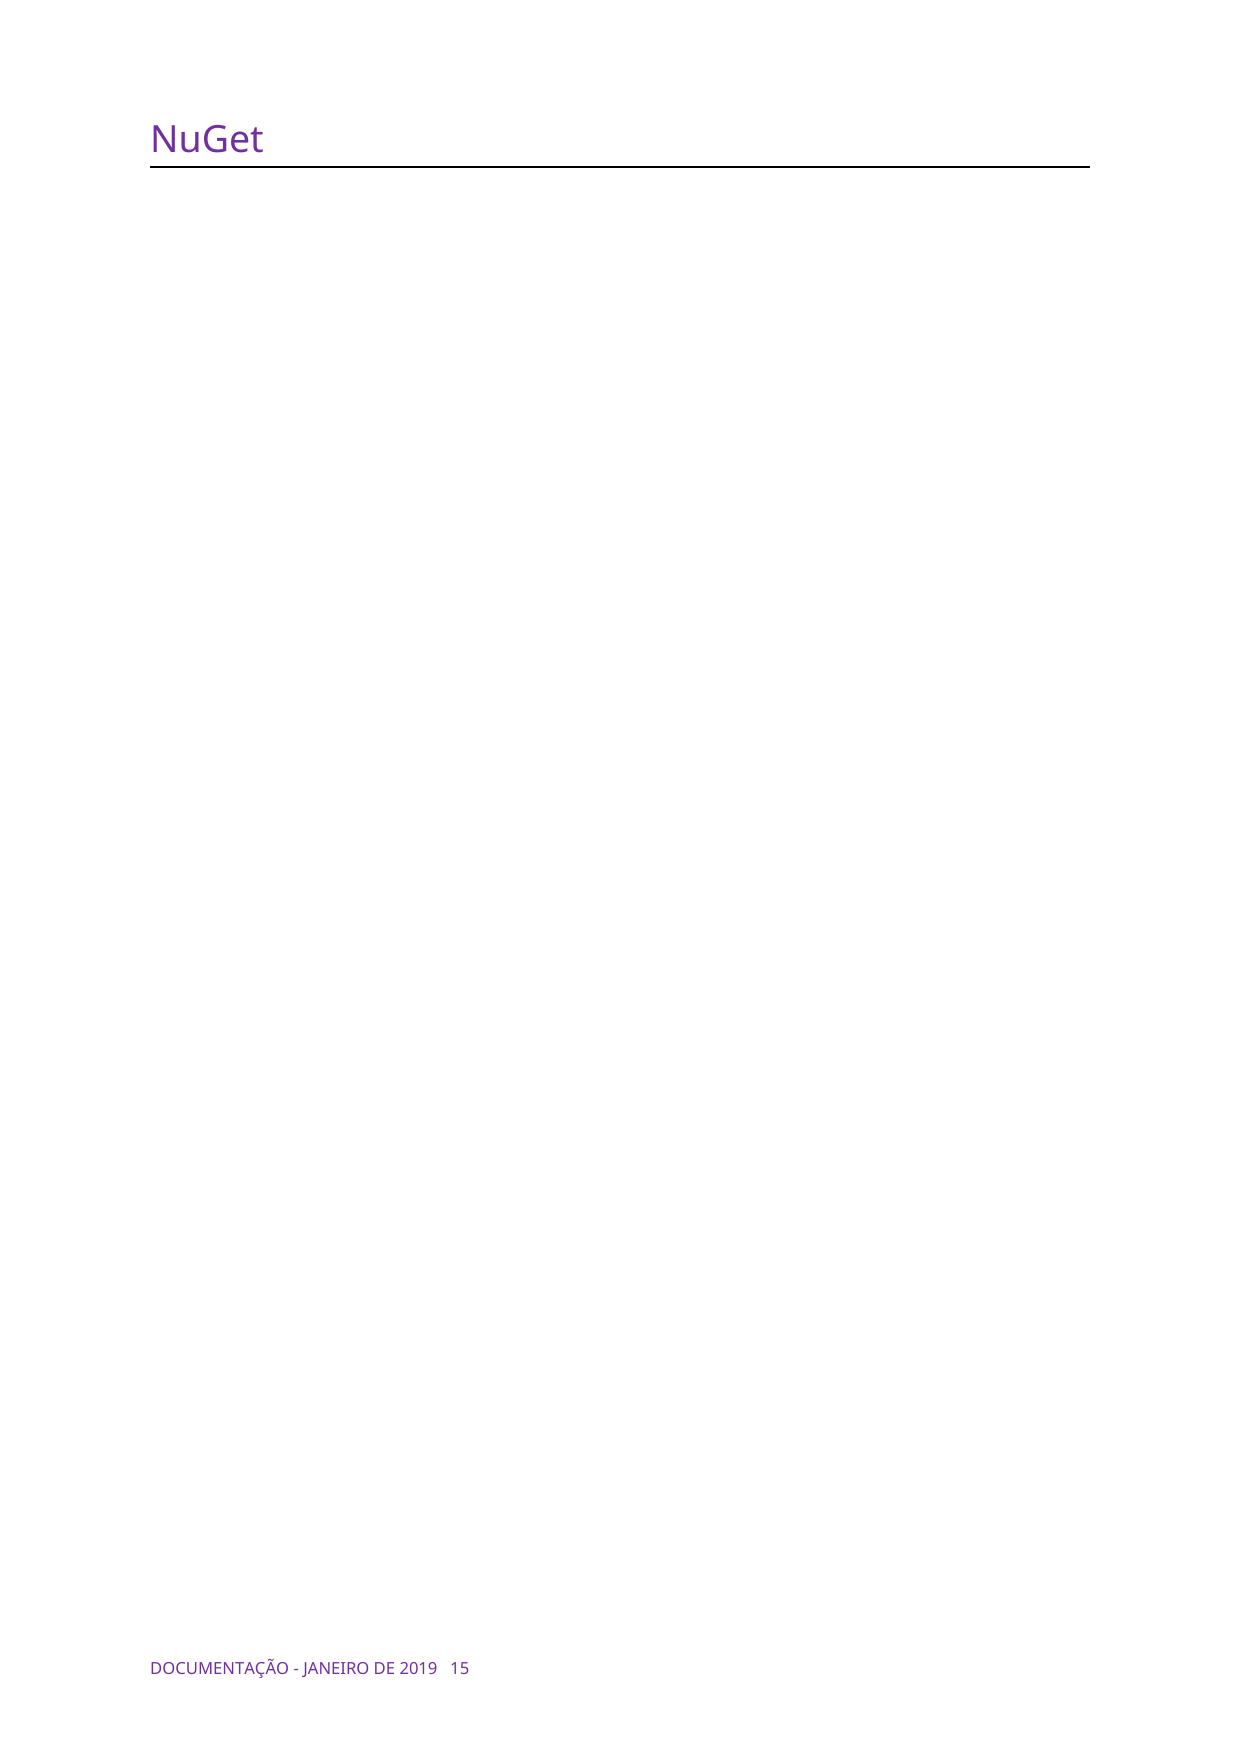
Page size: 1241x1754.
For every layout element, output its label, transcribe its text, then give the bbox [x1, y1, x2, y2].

text NuGet [150, 112, 1090, 166]
